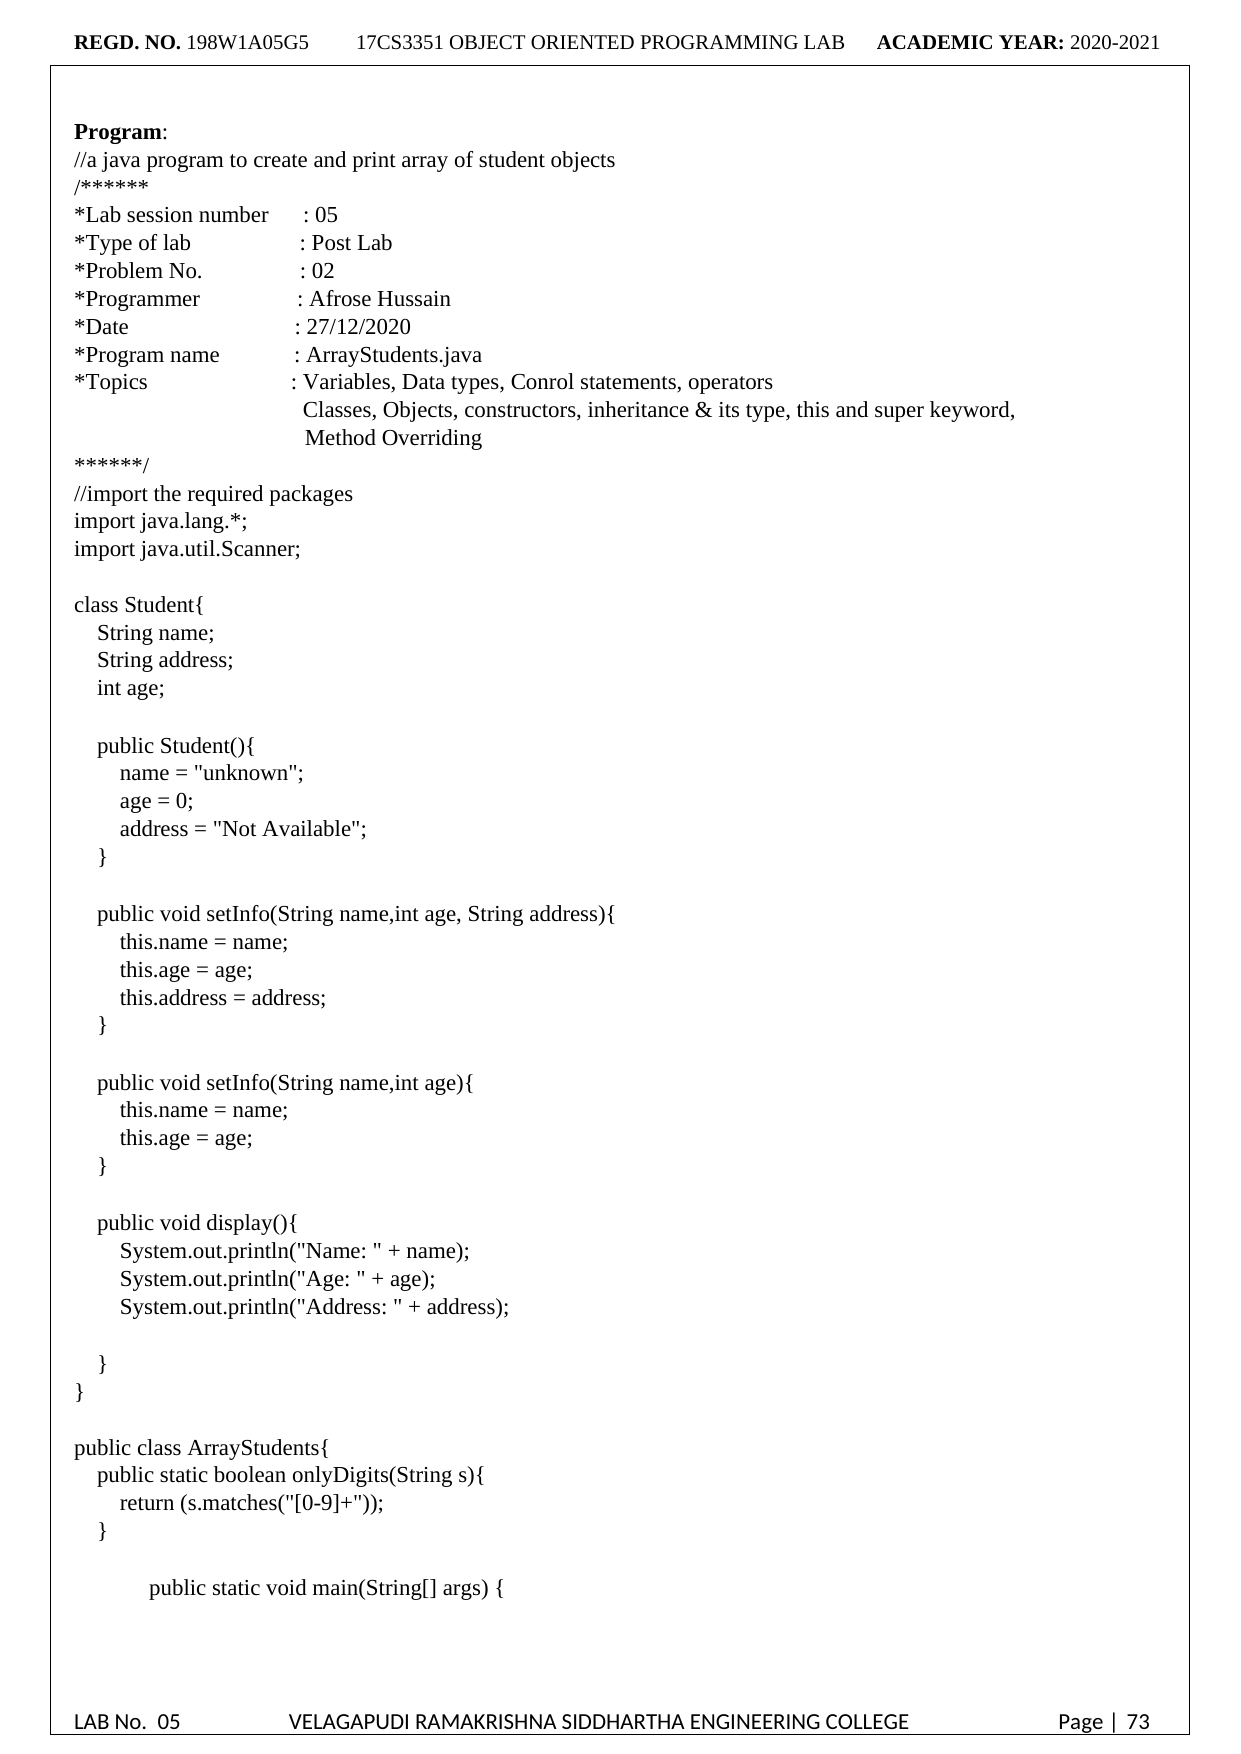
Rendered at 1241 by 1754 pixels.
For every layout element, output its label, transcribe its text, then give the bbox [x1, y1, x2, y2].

text System.out.println("Age: " + age); [74, 1265, 1181, 1291]
text *Date : 27/12/2020 [74, 313, 1181, 339]
text System.out.println("Name: " + name); [74, 1237, 1181, 1264]
text /****** [74, 174, 1181, 200]
text import java.lang.*; [74, 507, 1181, 534]
text public Student(){ [74, 732, 1181, 758]
text public void display(){ [74, 1209, 1181, 1236]
text //a java program to create and print array of student objects [74, 146, 1181, 172]
text public void setInfo(String name,int age){ [74, 1069, 1181, 1095]
text } [74, 843, 1181, 869]
text System.out.println("Address: " + address); [74, 1293, 1181, 1319]
text public class ArrayStudents{ [74, 1434, 1181, 1460]
text this.age = age; [74, 1124, 1181, 1151]
text return (s.matches("[0-9]+")); [74, 1489, 1181, 1516]
text //import the required packages [74, 480, 1181, 506]
text age = 0; [74, 787, 1181, 814]
text *Topics : Variables, Data types, Conrol statements, operators [74, 368, 1181, 395]
text String address; [74, 647, 1181, 673]
text } [74, 1011, 1181, 1038]
text String name; [74, 619, 1181, 645]
text *Programmer : Afrose Hussain [74, 285, 1181, 311]
text this.name = name; [74, 1097, 1181, 1123]
text ******/ [74, 452, 1181, 478]
text public void setInfo(String name,int age, String address){ [74, 900, 1181, 927]
text } [74, 1517, 1181, 1543]
text Classes, Objects, constructors, inheritance & its type, this and super keyword, [74, 396, 1181, 423]
text address = "Not Available"; [74, 815, 1181, 841]
text public static boolean onlyDigits(String s){ [74, 1461, 1181, 1488]
text class Student{ [74, 591, 1181, 617]
text } [74, 1152, 1181, 1178]
text } [74, 1378, 1181, 1404]
text *Lab session number : 05 [74, 202, 1181, 228]
text this.age = age; [74, 956, 1181, 982]
text } [74, 1350, 1181, 1377]
text int age; [74, 674, 1181, 701]
text Program: [74, 118, 1181, 144]
text *Problem No. : 02 [74, 257, 1181, 283]
text import java.util.Scanner; [74, 535, 1181, 562]
text name = "unknown"; [74, 759, 1181, 786]
text this.name = name; [74, 928, 1181, 954]
text this.address = address; [74, 984, 1181, 1010]
text public static void main(String[] args) { [74, 1574, 1181, 1601]
text *Type of lab : Post Lab [74, 229, 1181, 256]
text *Program name : ArrayStudents.java [74, 341, 1181, 367]
text Method Overriding [224, 424, 1181, 450]
